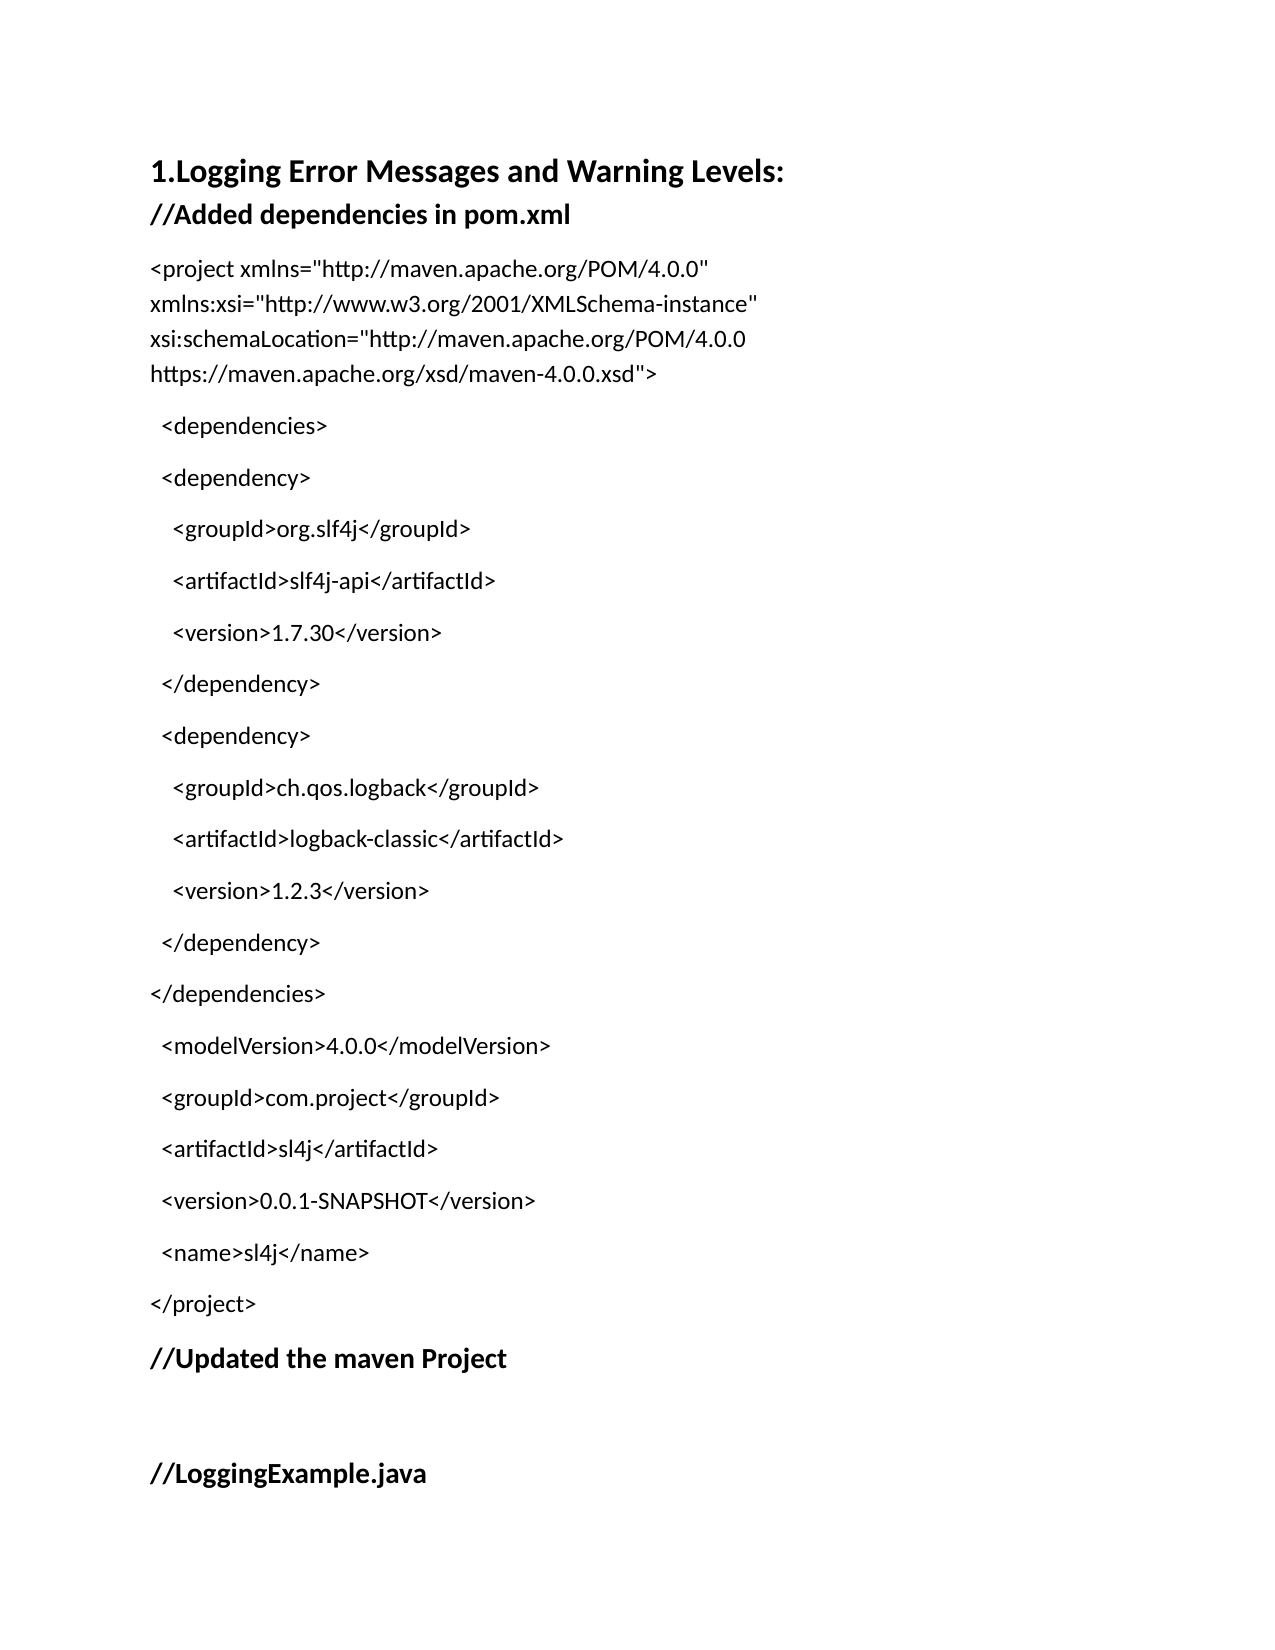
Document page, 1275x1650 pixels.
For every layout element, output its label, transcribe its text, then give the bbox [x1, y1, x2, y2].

text <version>0.0.1-SNAPSHOT</version> [150, 1185, 1125, 1216]
text <groupId>ch.qos.logback</groupId> [150, 772, 1125, 802]
text <dependency> [150, 462, 1125, 492]
text </dependency> [150, 927, 1125, 957]
text //LoggingExample.java [150, 1456, 1125, 1491]
text <project xmlns="http://maven.apache.org/POM/4.0.0" xmlns:xsi="http://www.w3.org/2001/XMLSchema-instance" xsi:schemaLocation="http://maven.apache.org/POM/4.0.0 https://maven.apache.org/xsd/maven-4.0.0.xsd"> [150, 254, 1125, 389]
text 1.Logging Error Messages and Warning Levels: //Added dependencies in pom.xml [150, 150, 1125, 232]
text <groupId>com.project</groupId> [150, 1082, 1125, 1112]
text <dependencies> [150, 410, 1125, 441]
text <version>1.2.3</version> [150, 875, 1125, 906]
text </project> [150, 1289, 1125, 1319]
text </dependencies> [150, 979, 1125, 1009]
text //Updated the maven Project [150, 1340, 1125, 1376]
text <modelVersion>4.0.0</modelVersion> [150, 1030, 1125, 1061]
text <artifactId>sl4j</artifactId> [150, 1134, 1125, 1164]
text <groupId>org.slf4j</groupId> [150, 514, 1125, 544]
text <artifactId>slf4j-api</artifactId> [150, 565, 1125, 596]
text </dependency> [150, 669, 1125, 699]
text <name>sl4j</name> [150, 1237, 1125, 1267]
text <artifactId>logback-classic</artifactId> [150, 824, 1125, 854]
text <dependency> [150, 720, 1125, 751]
text <version>1.7.30</version> [150, 617, 1125, 647]
